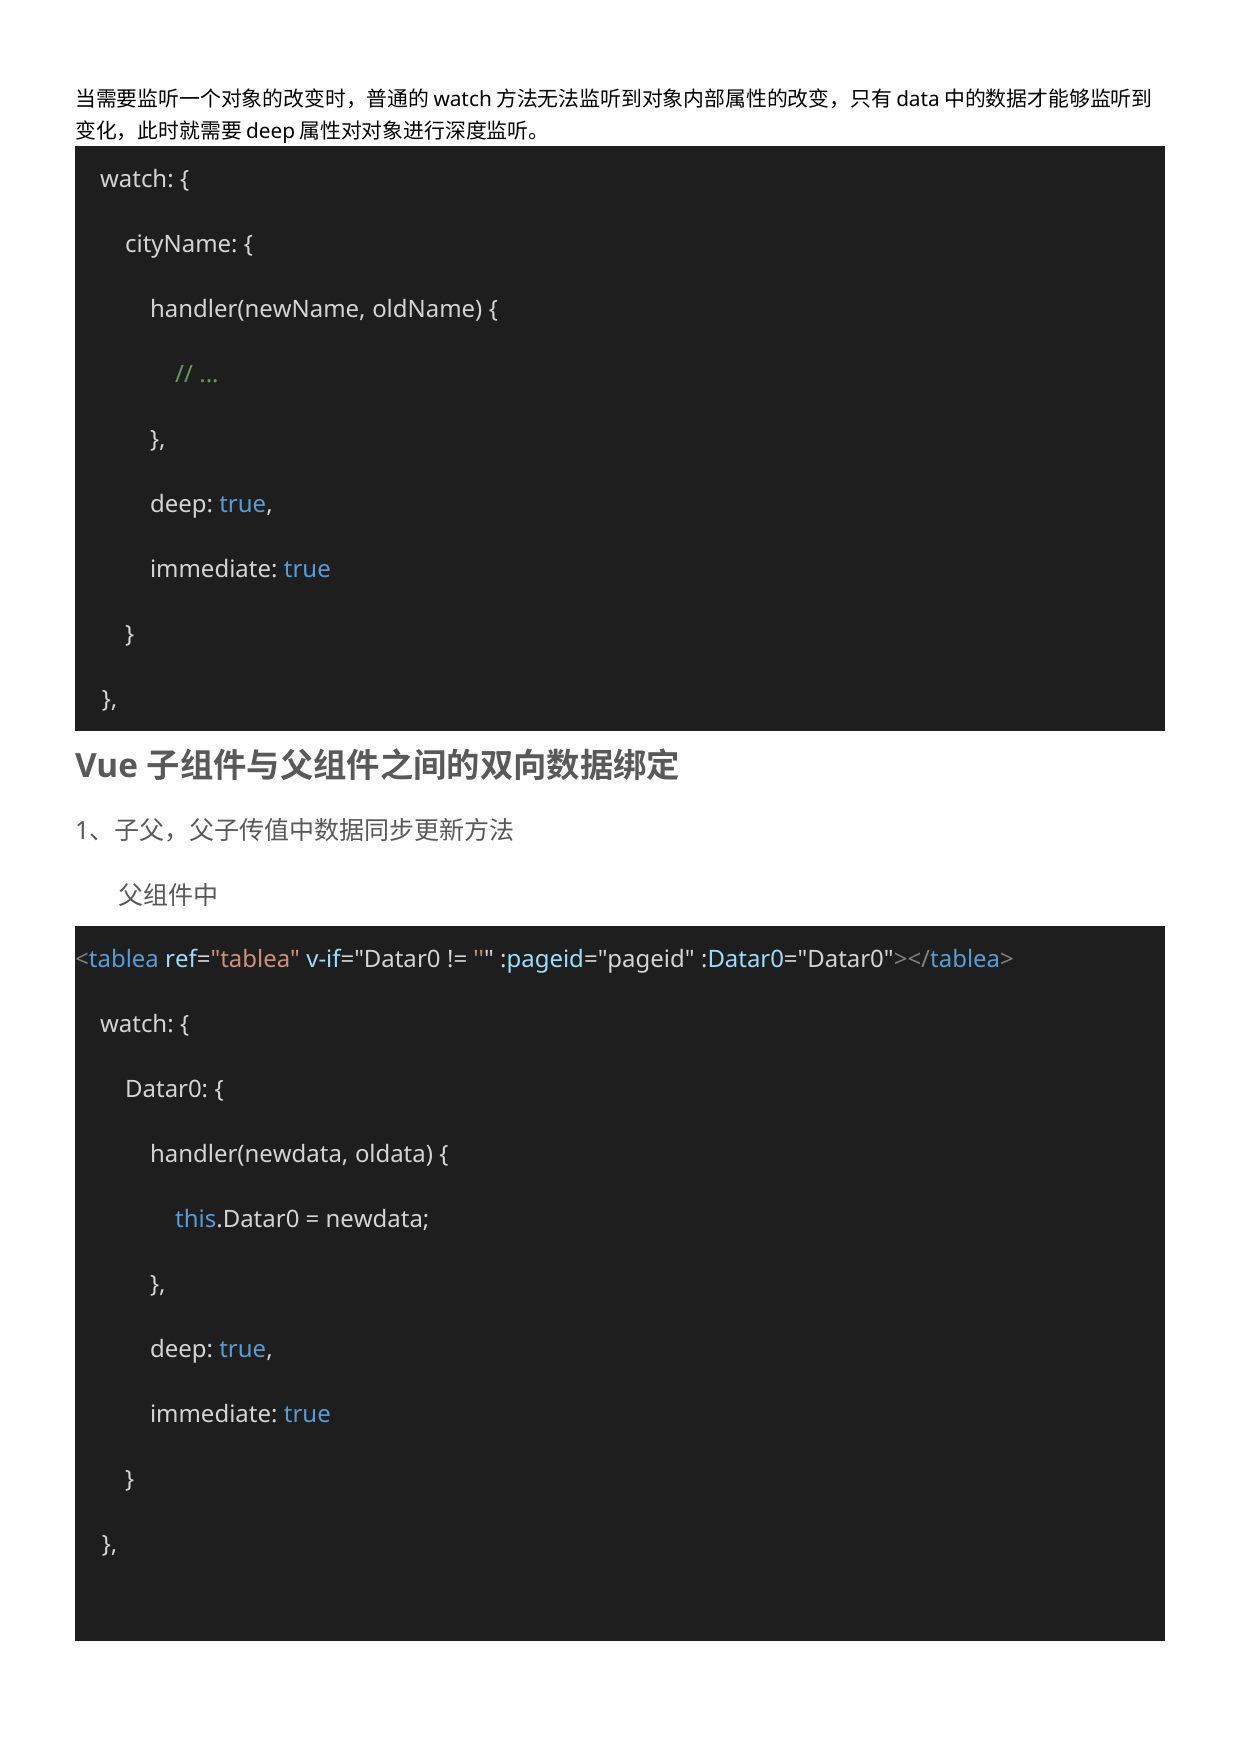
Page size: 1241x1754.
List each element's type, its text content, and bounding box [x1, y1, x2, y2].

text Vue 子组件与父组件之间的双向数据绑定 [75, 731, 1165, 796]
text 当需要监听一个对象的改变时，普通的watch方法无法监听到对象内部属性的改变，只有data中的数据才能够监听到变化，此时就需要deep属性对对象进行深度监听。 [75, 81, 1165, 146]
text deep: true, [75, 1316, 1165, 1381]
text // ... [75, 341, 1165, 406]
text } [75, 601, 1165, 666]
text 1、子父，父子传值中数据同步更新方法 [75, 796, 1165, 861]
text }, [75, 1251, 1165, 1316]
text handler(newdata, oldata) { [75, 1121, 1165, 1186]
text watch: { [75, 991, 1165, 1056]
text immediate: true [75, 536, 1165, 601]
text } [75, 1446, 1165, 1511]
text 父组件中 [75, 861, 1165, 926]
text handler(newName, oldName) { [75, 276, 1165, 341]
text this.Datar0 = newdata; [75, 1186, 1165, 1251]
text deep: true, [75, 471, 1165, 536]
text }, [75, 666, 1165, 731]
text }, [75, 1511, 1165, 1576]
text Datar0: { [75, 1056, 1165, 1121]
text cityName: { [75, 211, 1165, 276]
text immediate: true [75, 1381, 1165, 1446]
text <tablea ref="tablea" v-if="Datar0 != ''" :pageid="pageid" :Datar0="Datar0"></tablea> [75, 926, 1165, 991]
text watch: { [75, 146, 1165, 211]
text }, [75, 406, 1165, 471]
